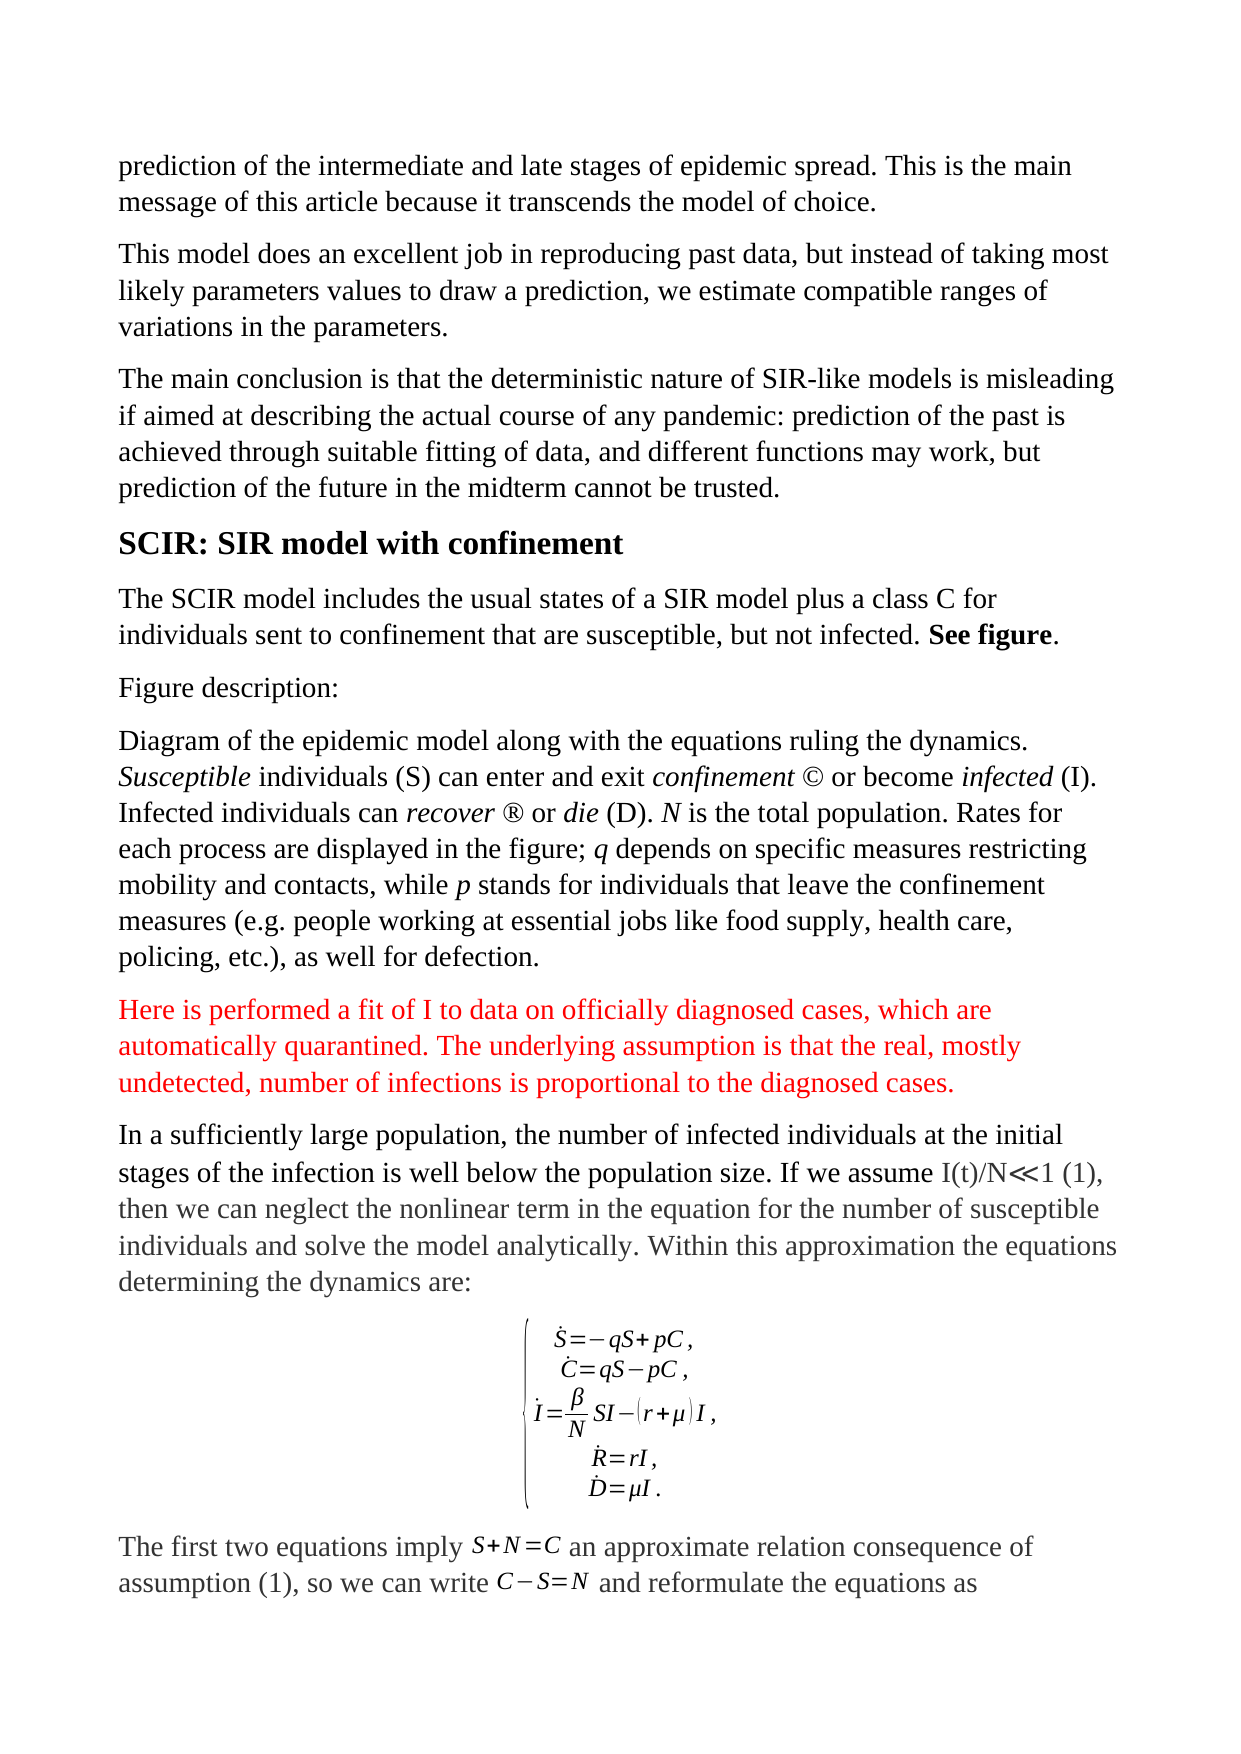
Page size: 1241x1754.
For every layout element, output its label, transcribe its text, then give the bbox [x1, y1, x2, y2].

text Figure description: [118, 670, 1122, 703]
text In a sufficiently large population, the number of infected individuals at the initial stages of the infection is well below the population size. If we assume I(t)/N≪1 (1), then we can neglect the nonlinear term in the equation for the number of susceptible individuals and solve the model analytically. Within this approximation the equations determining the dynamics are: [118, 1117, 1122, 1297]
text SCIR: SIR model with confinement [118, 523, 1122, 561]
text Diagram of the epidemic model along with the equations ruling the dynamics. Susceptible individuals (S) can enter and exit confinement © or become infected (I). Infected individuals can recover ® or die (D). N is the total population. Rates for each process are displayed in the figure; q depends on specific measures restricting mobility and contacts, while p stands for individuals that leave the confinement measures (e.g. people working at essential jobs like food supply, health care, policing, etc.), as well for defection. [118, 723, 1122, 973]
text This model does an excellent job in reproducing past data, but instead of taking most likely parameters values to draw a prediction, we estimate compatible ranges of variations in the parameters. [118, 237, 1122, 342]
text The first two equations imply an approximate relation consequence of assumption (1), so we can write and reformulate the equations as [118, 1529, 1122, 1598]
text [118, 148, 1122, 217]
text Here is performed a fit of I to data on officially diagnosed cases, which are automatically quarantined. The underlying assumption is that the real, mostly undetected, number of infections is proportional to the diagnosed cases. [118, 992, 1122, 1098]
text The SCIR model includes the usual states of a SIR model plus a class C for individuals sent to confinement that are susceptible, but not infected. See figure. [118, 581, 1122, 651]
